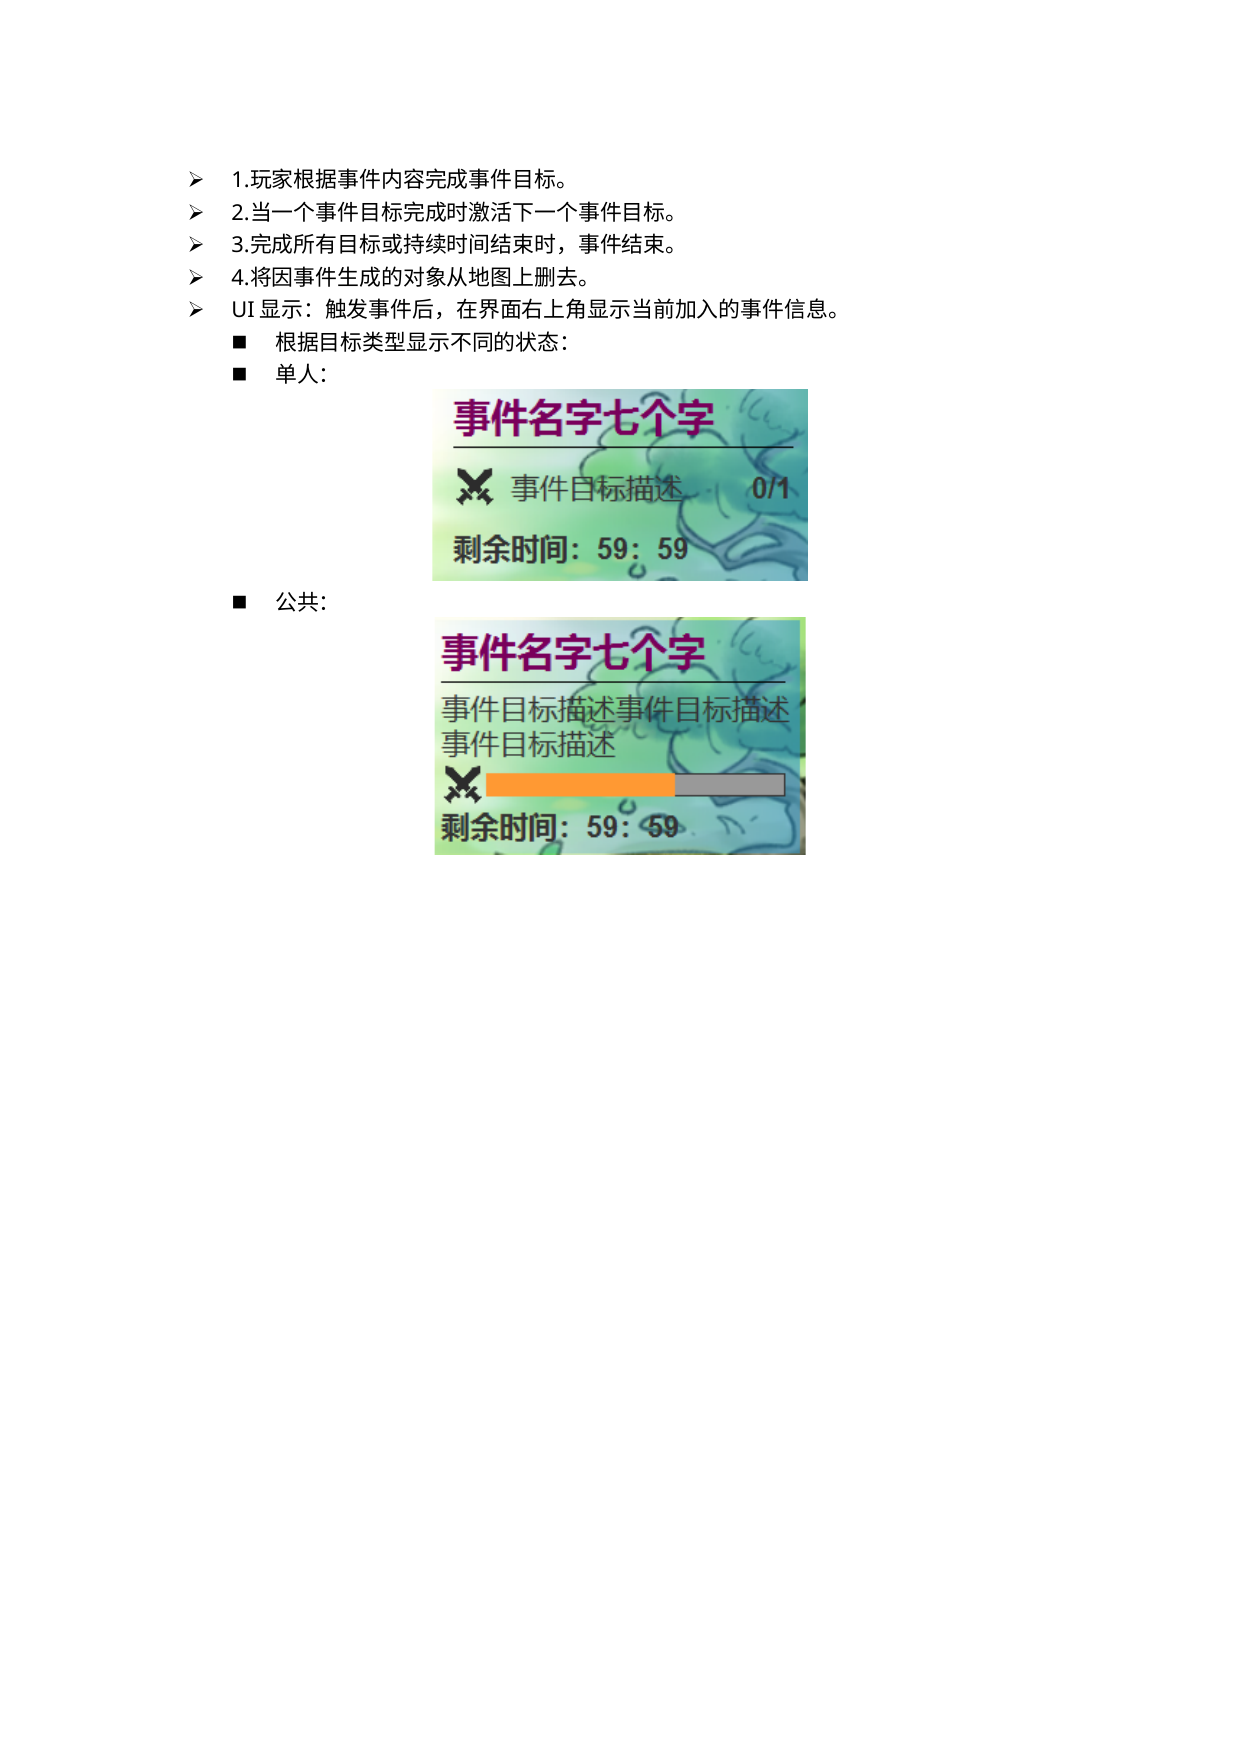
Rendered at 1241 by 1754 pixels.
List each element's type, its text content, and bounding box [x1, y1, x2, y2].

list 根据目标类型显示不同的状态： [231, 324, 1053, 357]
list 1.玩家根据事件内容完成事件目标。 [187, 162, 1053, 194]
picture [434, 617, 806, 855]
list 3.完成所有目标或持续时间结束时，事件结束。 [187, 227, 1053, 259]
list 4.将因事件生成的对象从地图上删去。 [187, 259, 1053, 292]
list 公共： [231, 584, 1053, 617]
list 2.当一个事件目标完成时激活下一个事件目标。 [187, 194, 1053, 227]
list 单人： [231, 357, 1053, 389]
list UI显示：触发事件后，在界面右上角显示当前加入的事件信息。 [187, 292, 1053, 324]
picture [432, 389, 808, 581]
